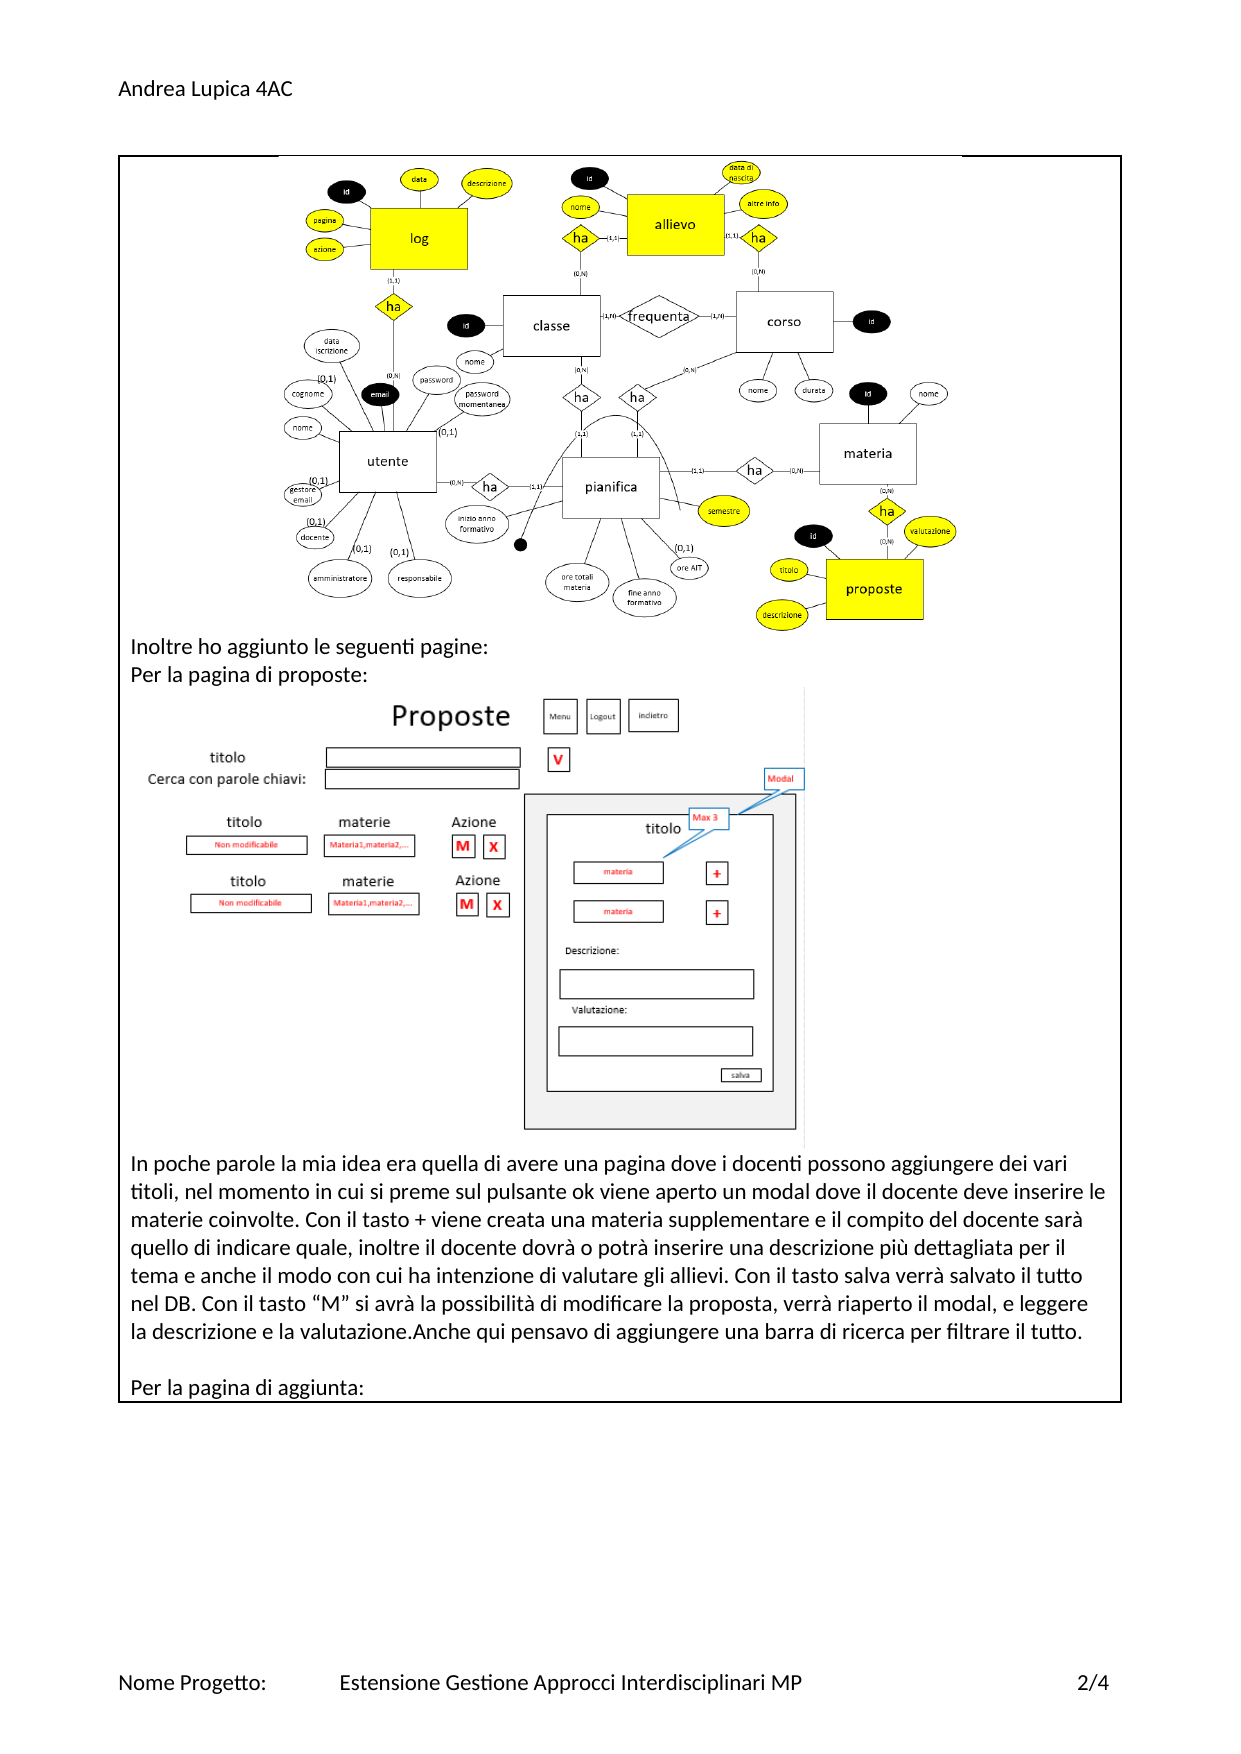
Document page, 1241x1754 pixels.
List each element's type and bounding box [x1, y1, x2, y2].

table_cell [120, 157, 1120, 1401]
picture [278, 156, 962, 632]
picture [130, 687, 806, 1149]
